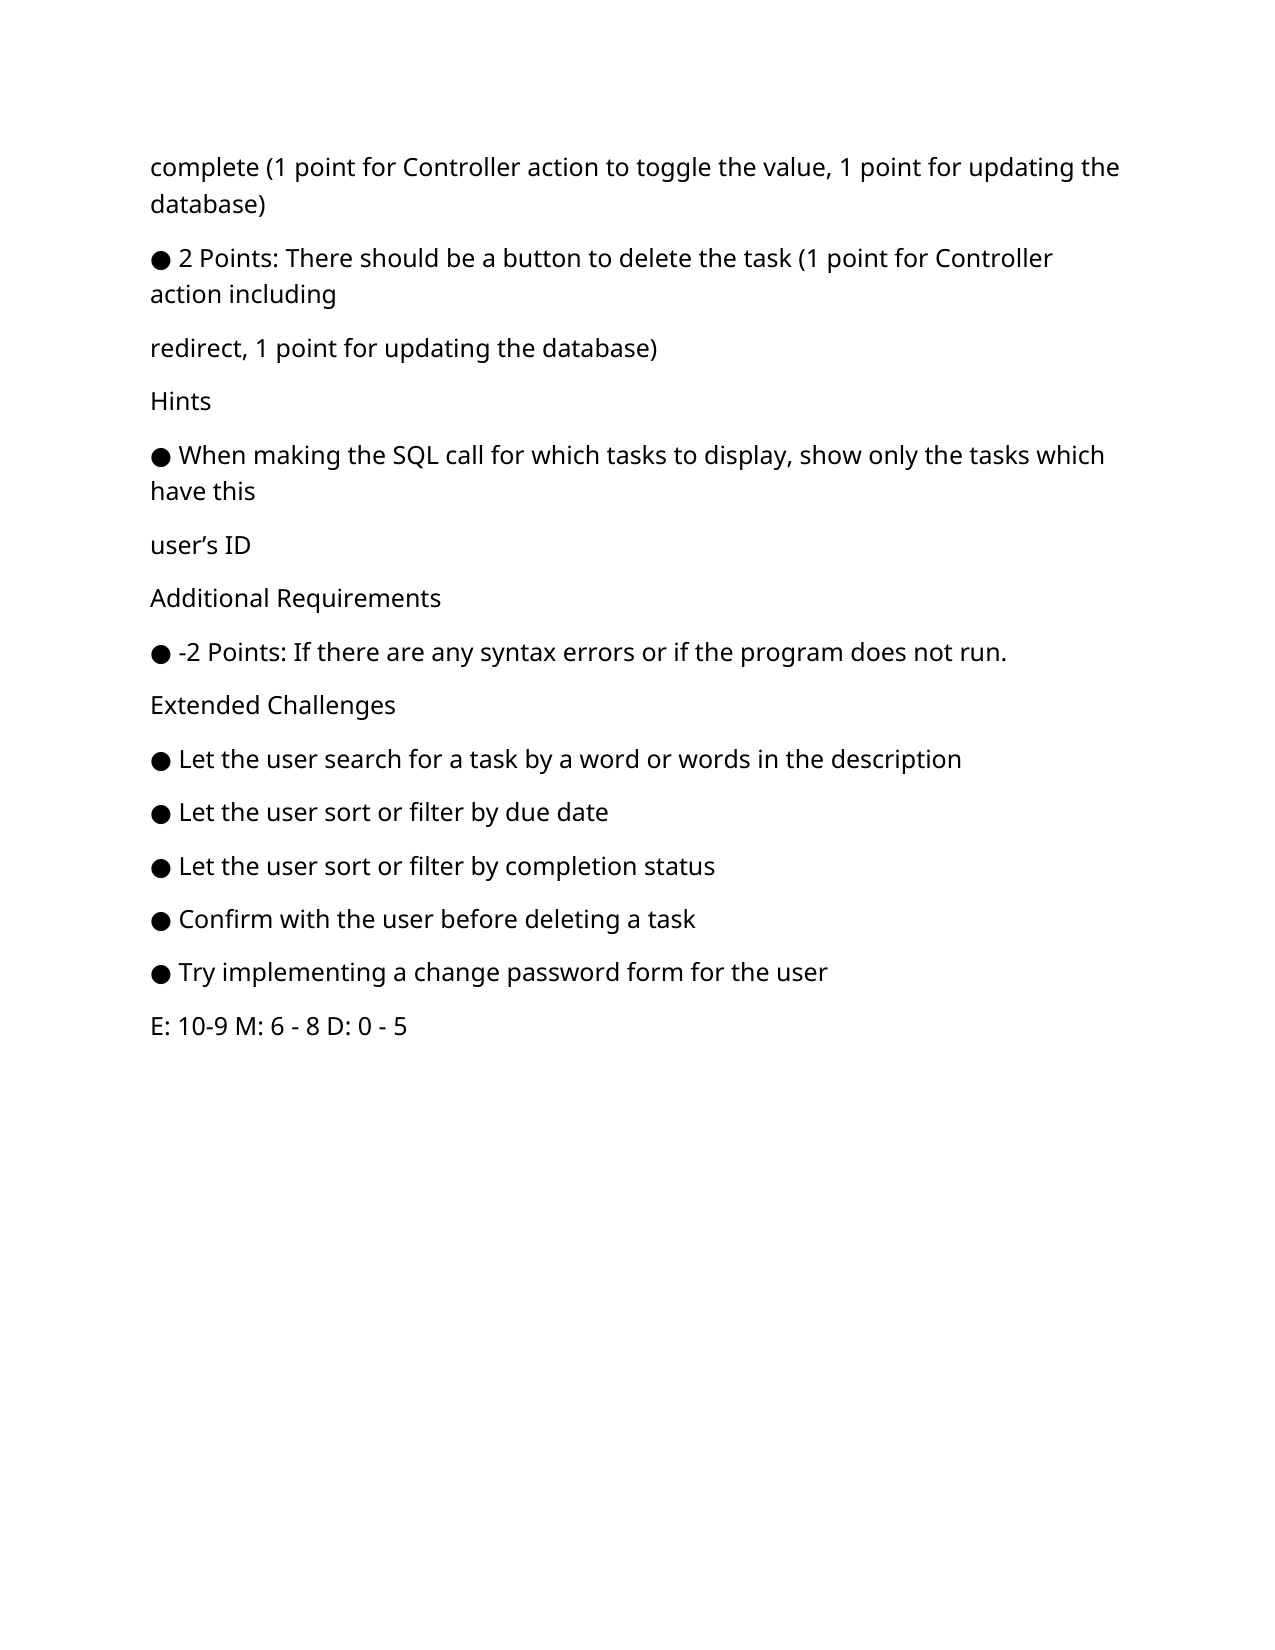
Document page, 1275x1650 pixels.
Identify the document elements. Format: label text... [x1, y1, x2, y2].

text ● Let the user search for a task by a word or words in the description [150, 741, 1125, 775]
text ● Confirm with the user before deleting a task [150, 902, 1125, 936]
text Extended Challenges [150, 688, 1125, 722]
text Additional Requirements [150, 581, 1125, 615]
text complete (1 point for Controller action to toggle the value, 1 point for updating the database) [150, 150, 1125, 221]
text user’s ID [150, 527, 1125, 562]
text ● When making the SQL call for which tasks to display, show only the tasks which have this [150, 437, 1125, 508]
text ● Let the user sort or filter by completion status [150, 848, 1125, 882]
text ● 2 Points: There should be a button to delete the task (1 point for Controller action including [150, 240, 1125, 311]
text redirect, 1 point for updating the database) [150, 330, 1125, 364]
text ● -2 Points: If there are any syntax errors or if the program does not run. [150, 634, 1125, 668]
text ● Let the user sort or filter by due date [150, 795, 1125, 829]
text Hints [150, 384, 1125, 418]
text ● Try implementing a change password form for the user [150, 955, 1125, 989]
text E: 10-9 M: 6 - 8 D: 0 - 5 [150, 1008, 1125, 1042]
